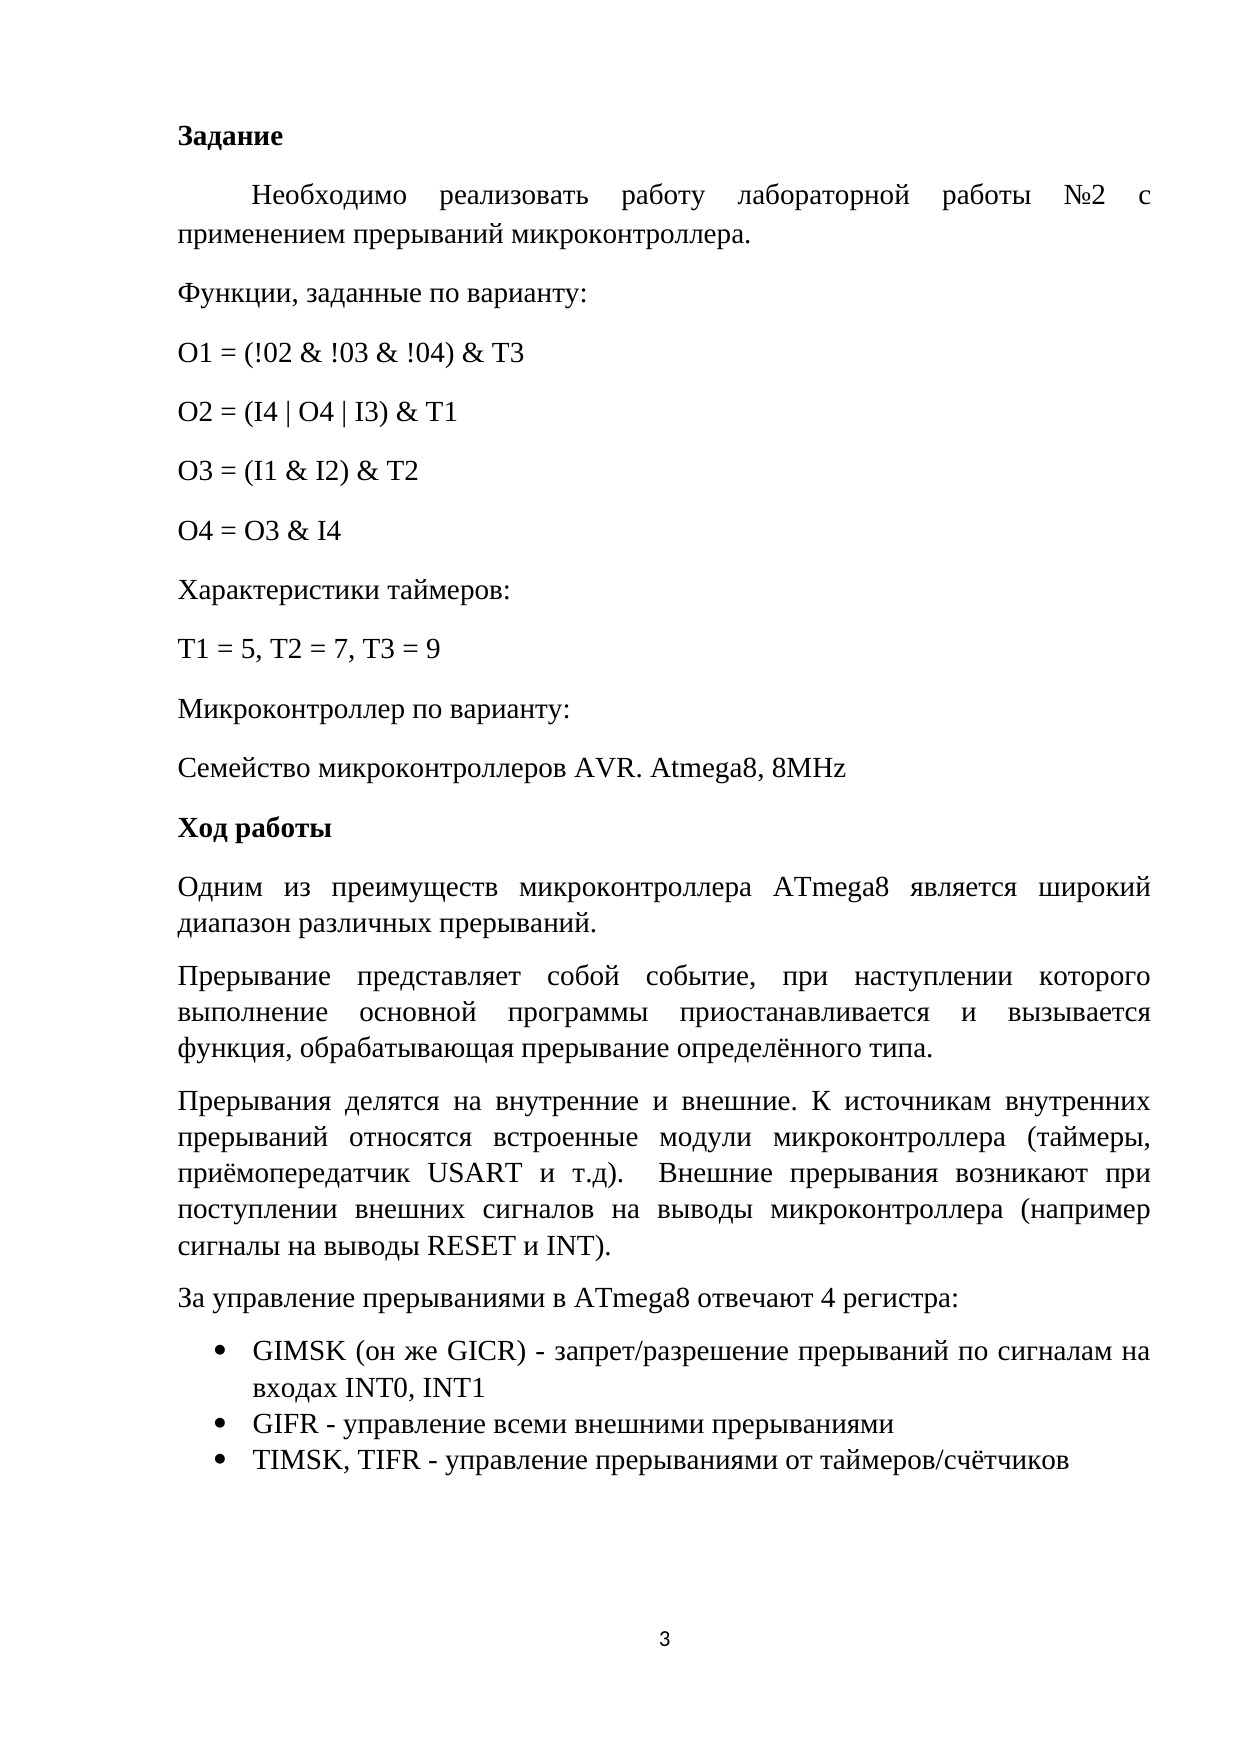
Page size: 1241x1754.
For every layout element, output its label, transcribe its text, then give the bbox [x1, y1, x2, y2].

text Функции, заданные по варианту: [177, 275, 1152, 309]
text Характеристики таймеров: [177, 572, 1152, 606]
list TIMSK, TIFR - управление прерываниями от таймеров/счётчиков [215, 1442, 1152, 1476]
list GIFR - управление всеми внешними прерываниями [215, 1406, 1152, 1439]
text O4 = O3 & I4 [177, 513, 1152, 546]
text Необходимо реализовать работу лабораторной работы №2 с применением прерываний микроконтроллера. [177, 177, 1152, 249]
text Ход работы [177, 810, 1152, 843]
text Микроконтроллер по варианту: [177, 691, 1152, 724]
text Прерывания делятся на внутренние и внешние. К источникам внутренних прерываний относятся встроенные модули микроконтроллера (таймеры, приёмопередатчик USART и т.д). Внешние прерывания возникают при поступлении внешних сигналов на выводы микроконтроллера (например сигналы на выводы RESET и INT). [177, 1083, 1152, 1261]
text Одним из преимуществ микроконтроллера ATmega8 является широкий диапазон различных прерываний. [177, 869, 1152, 939]
text Семейство микроконтроллеров AVR. Atmega8, 8MHz [177, 750, 1152, 784]
text O3 = (I1 & I2) & T2 [177, 453, 1152, 487]
text O2 = (I4 | O4 | I3) & T1 [177, 394, 1152, 428]
text Задание [177, 118, 1152, 152]
text O1 = (!02 & !03 & !04) & T3 [177, 335, 1152, 368]
text Прерывание представляет собой событие, при наступлении которого выполнение основной программы приостанавливается и вызывается функция, обрабатывающая прерывание определённого типа. [177, 958, 1152, 1064]
text T1 = 5, T2 = 7, T3 = 9 [177, 632, 1152, 665]
list GIMSK (он же GICR) - запрет/разрешение прерываний по сигналам на входах INT0, INT1 [215, 1333, 1152, 1403]
text За управление прерываниями в ATmega8 отвечают 4 регистра: [177, 1281, 1152, 1314]
